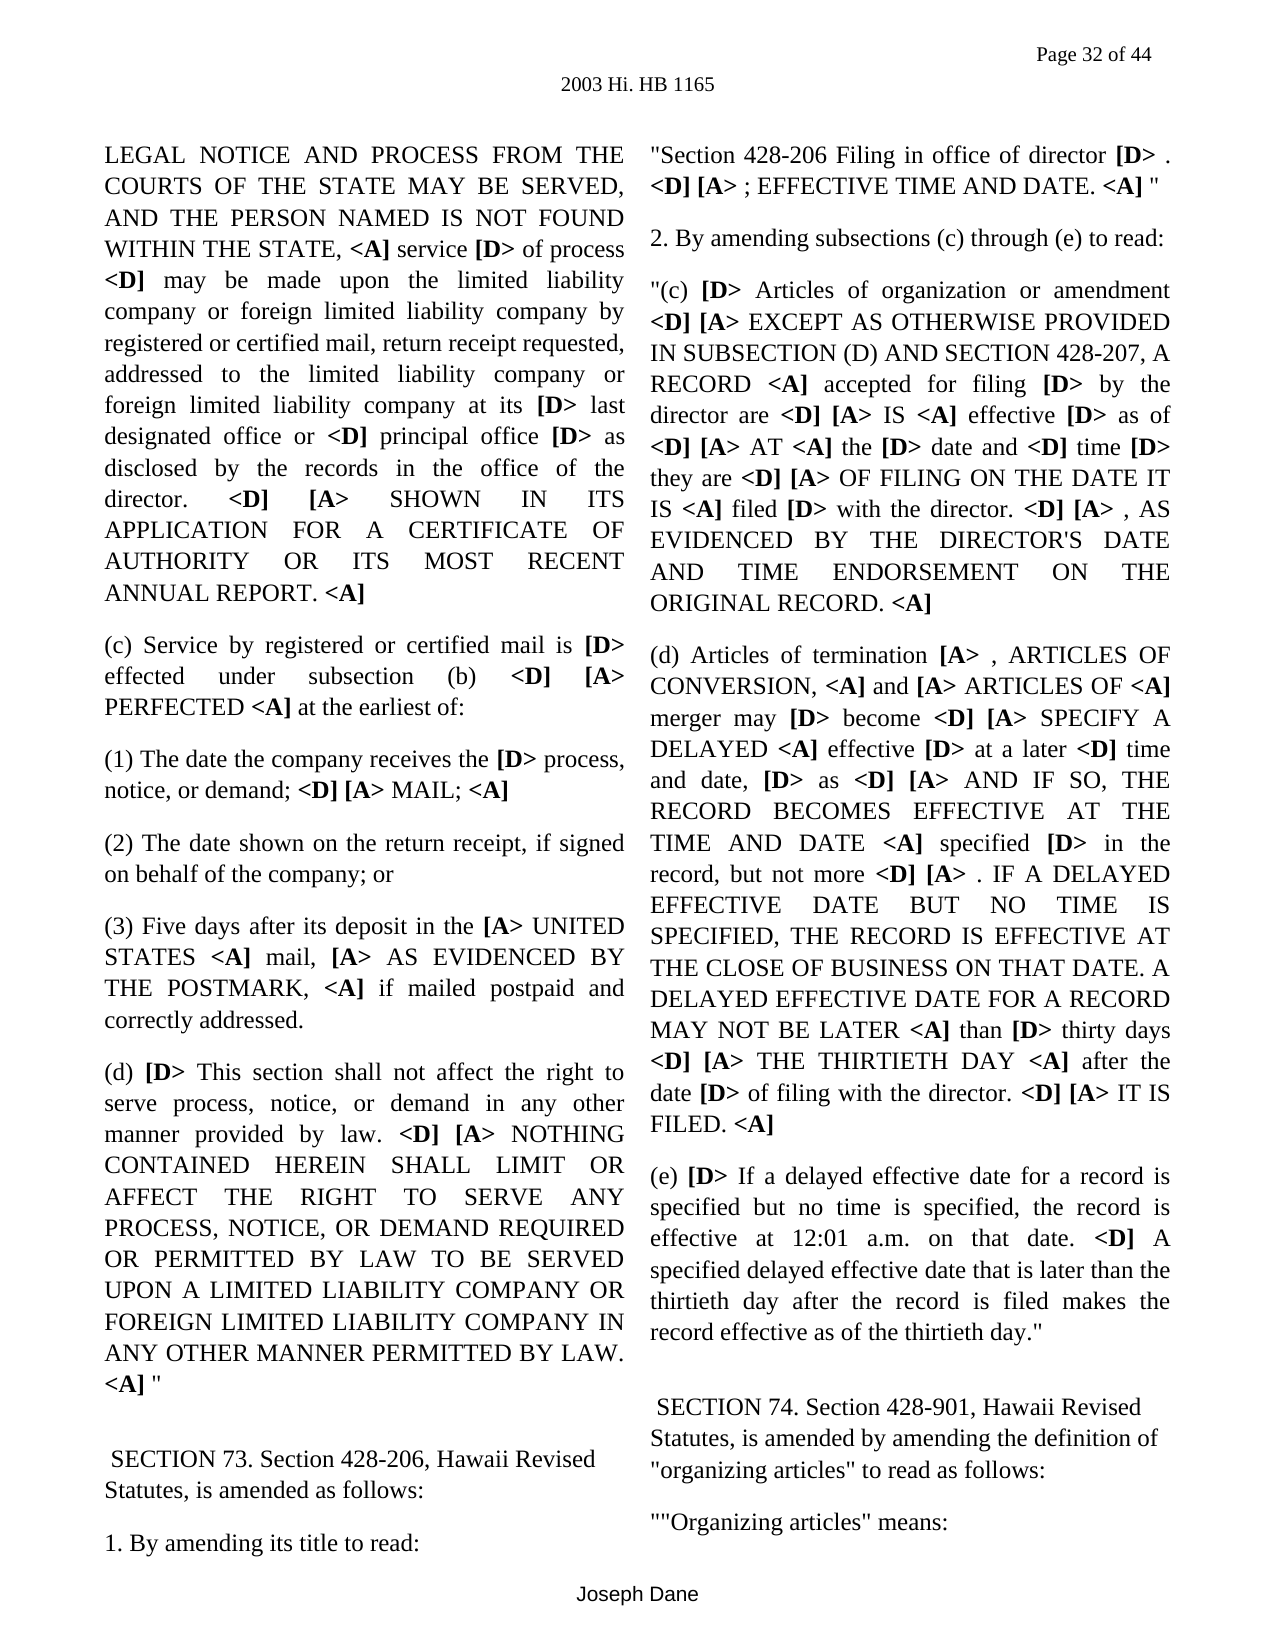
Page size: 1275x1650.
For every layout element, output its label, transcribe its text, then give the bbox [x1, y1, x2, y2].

text ""Organizing articles" means: [650, 1504, 1171, 1536]
text 2. By amending subsections (c) through (e) to read: [650, 221, 1171, 252]
text (d) [D> This section shall not affect the right to serve process, notice, or demand in any other manner provided by law. <D] [A> NOTHING CONTAINED HEREIN SHALL LIMIT OR AFFECT THE RIGHT TO SERVE ANY PROCESS, NOTICE, OR DEMAND REQUIRED OR PERMITTED BY LAW TO BE SERVED UPON A LIMITED LIABILITY COMPANY OR FOREIGN LIMITED LIABILITY COMPANY IN ANY OTHER MANNER PERMITTED BY LAW. <A] " [104, 1054, 625, 1398]
text (e) [D> If a delayed effective date for a record is specified but no time is specified, the record is effective at 12:01 a.m. on that date. <D] A specified delayed effective date that is later than the thirtieth day after the record is filed makes the record effective as of the thirtieth day." [650, 1158, 1171, 1346]
text SECTION 73. Section 428-206, Hawaii Revised Statutes, is amended as follows: [104, 1411, 625, 1504]
text "(c) [D> Articles of organization or amendment <D] [A> EXCEPT AS OTHERWISE PROVIDED IN SUBSECTION (D) AND SECTION 428-207, A RECORD <A] accepted for filing [D> by the director are <D] [A> IS <A] effective [D> as of <D] [A> AT <A] the [D> date and <D] time [D> they are <D] [A> OF FILING ON THE DATE IT IS <A] filed [D> with the director. <D] [A> , AS EVIDENCED BY THE DIRECTOR'S DATE AND TIME ENDORSEMENT ON THE ORIGINAL RECORD. <A] [650, 273, 1171, 617]
text 1. By amending its title to read: [104, 1525, 625, 1556]
text (2) The date shown on the return receipt, if signed on behalf of the company; or [104, 825, 625, 888]
text (3) Five days after its deposit in the [A> UNITED STATES <A] mail, [A> AS EVIDENCED BY THE POSTMARK, <A] if mailed postpaid and correctly addressed. [104, 908, 625, 1033]
text (1) The date the company receives the [D> process, notice, or demand; <D] [A> MAIL; <A] [104, 742, 625, 804]
text (d) Articles of termination [A> , ARTICLES OF CONVERSION, <A] and [A> ARTICLES OF <A] merger may [D> become <D] [A> SPECIFY A DELAYED <A] effective [D> at a later <D] time and date, [D> as <D] [A> AND IF SO, THE RECORD BECOMES EFFECTIVE AT THE TIME AND DATE <A] specified [D> in the record, but not more <D] [A> . IF A DELAYED EFFECTIVE DATE BUT NO TIME IS SPECIFIED, THE RECORD IS EFFECTIVE AT THE CLOSE OF BUSINESS ON THAT DATE. A DELAYED EFFECTIVE DATE FOR A RECORD MAY NOT BE LATER <A] than [D> thirty days <D] [A> THE THIRTIETH DAY <A] after the date [D> of filing with the director. <D] [A> IT IS FILED. <A] [650, 638, 1171, 1138]
text "Section 428-206 Filing in office of director [D> . <D] [A> ; EFFECTIVE TIME AND DATE. <A] " [650, 138, 1171, 200]
text (c) Service by registered or certified mail is [D> effected under subsection (b) <D] [A> PERFECTED <A] at the earliest of: [104, 627, 625, 721]
text SECTION 74. Section 428-901, Hawaii Revised Statutes, is amended by amending the definition of "organizing articles" to read as follows: [650, 1358, 1171, 1483]
